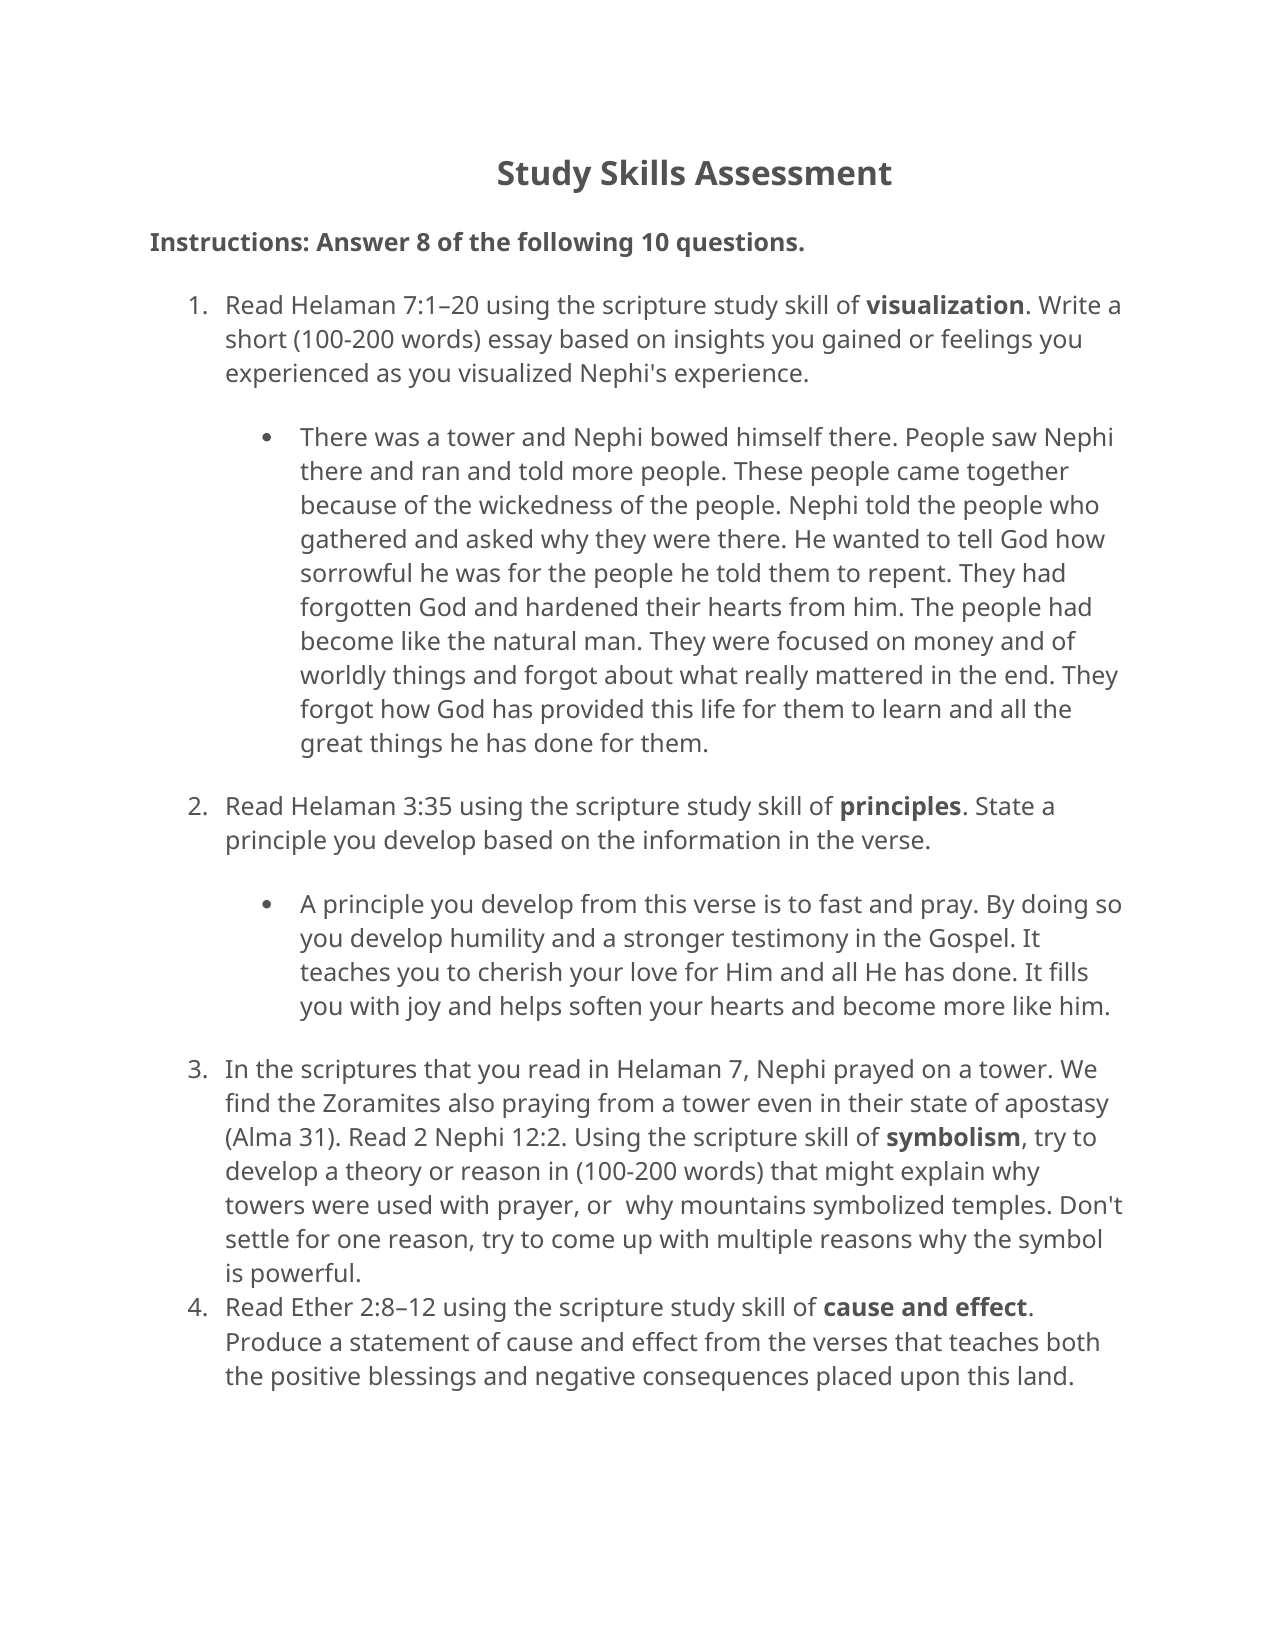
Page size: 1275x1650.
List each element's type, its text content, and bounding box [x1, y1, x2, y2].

list In the scriptures that you read in Helaman 7, Nephi prayed on a tower. We find the Zoramites also praying from a tower even in their state of apostasy (Alma 31). Read 2 Nephi 12:2. Using the scripture skill of symbolism, try to develop a theory or reason in (100-200 words) that might explain why towers were used with prayer, or why mountains symbolized temples. Don't settle for one reason, try to come up with multiple reasons why the symbol is powerful. [187, 1052, 1125, 1290]
list Read Helaman 3:35 using the scripture study skill of principles. State a principle you develop based on the information in the verse. [187, 789, 1125, 857]
list Read Helaman 7:1–20 using the scripture study skill of visualization. Write a short (100-200 words) essay based on insights you gained or feelings you experienced as you visualized Nephi's experience. [187, 288, 1125, 390]
list Read Ether 2:8–12 using the scripture study skill of cause and effect. Produce a statement of cause and effect from the verses that teaches both the positive blessings and negative consequences placed upon this land. [187, 1290, 1125, 1392]
list A principle you develop from this verse is to fast and pray. By doing so you develop humility and a stronger testimony in the Gospel. It teaches you to cherish your love for Him and all He has done. It fills you with joy and helps soften your hearts and become more like him. [262, 886, 1125, 1022]
list There was a tower and Nephi bowed himself there. People saw Nephi there and ran and told more people. These people came together because of the wickedness of the people. Nephi told the people who gathered and asked why they were there. He wanted to tell God how sorrowful he was for the people he told them to repent. They had forgotten God and hardened their hearts from him. The people had become like the natural man. They were focused on money and of worldly things and forgot about what really mattered in the end. They forgot how God has provided this life for them to learn and all the great things he has done for them. [262, 419, 1125, 760]
text Study Skills Assessment [264, 150, 1125, 195]
text Instructions: Answer 8 of the following 10 questions. [150, 224, 1125, 259]
